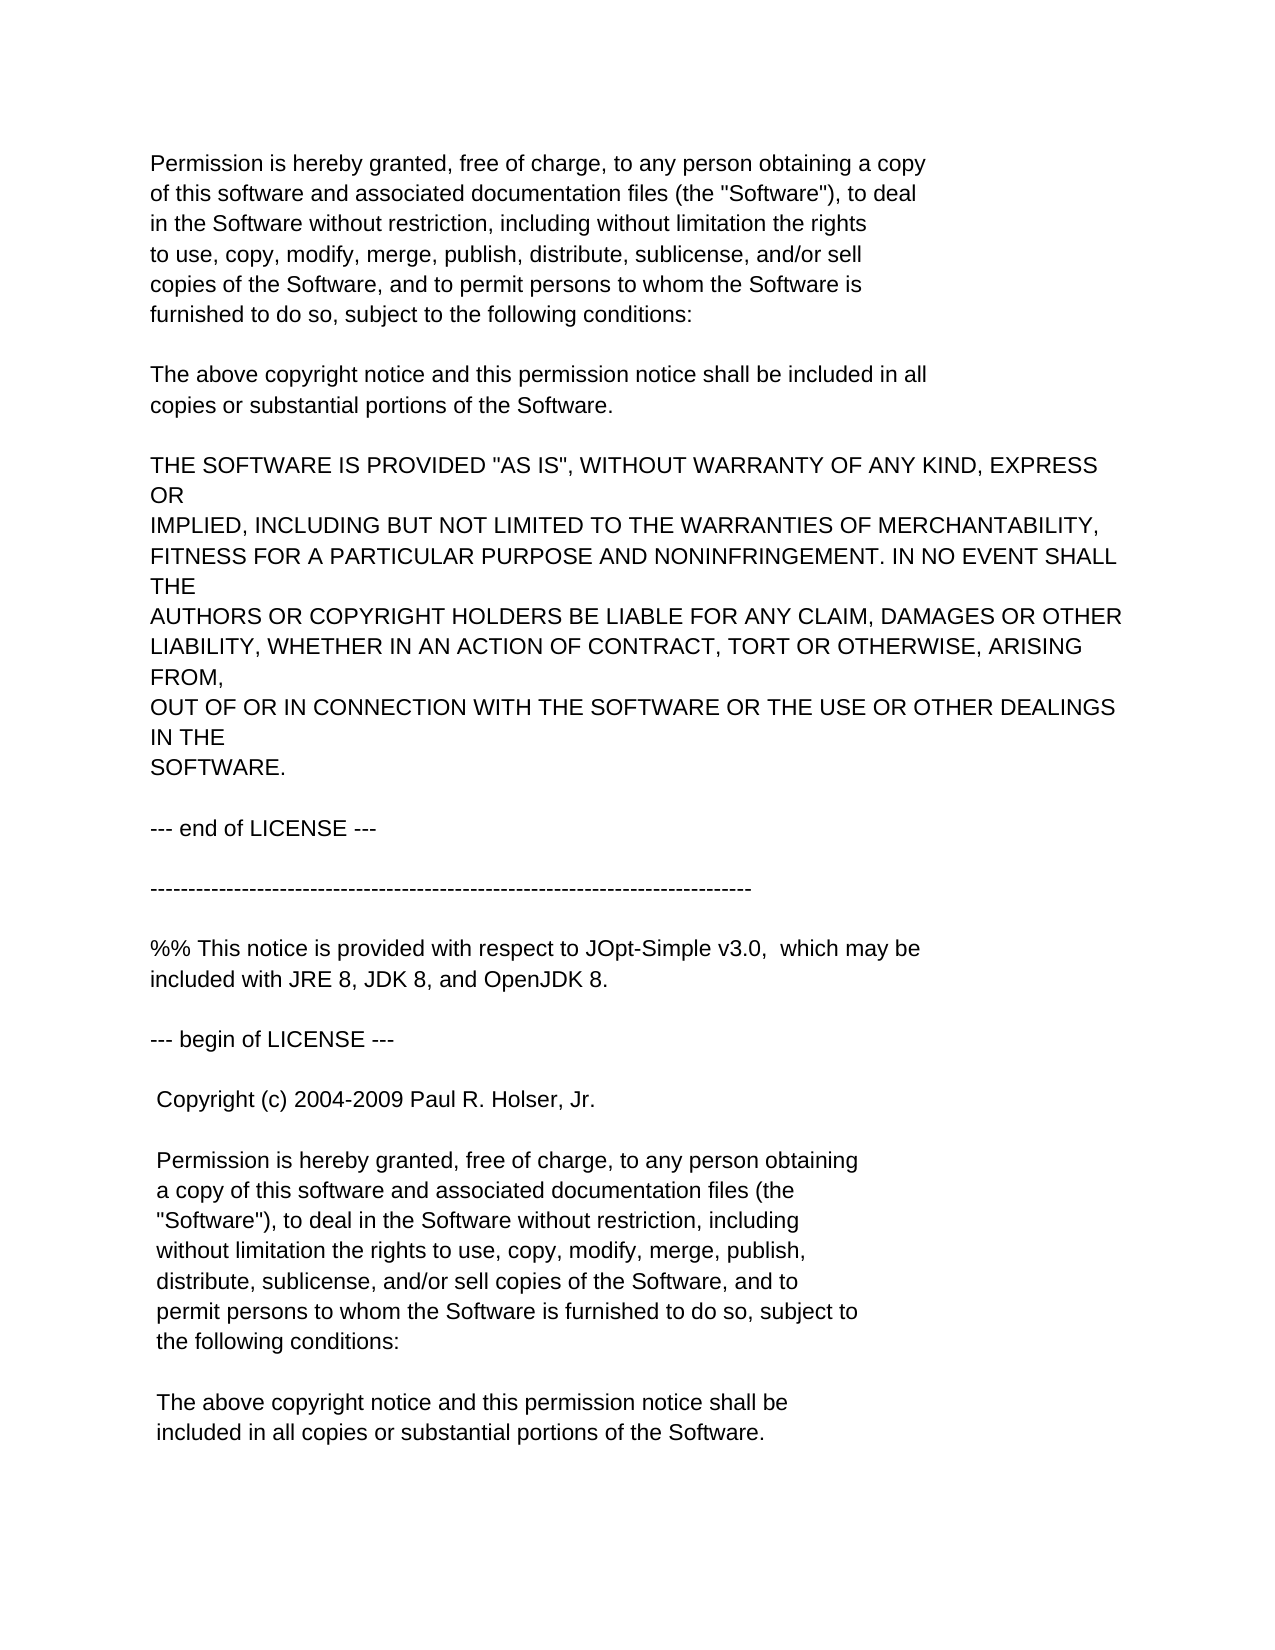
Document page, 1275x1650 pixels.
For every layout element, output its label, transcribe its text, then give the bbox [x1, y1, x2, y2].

text included in all copies or substantial portions of the Software. [150, 1419, 1125, 1445]
text copies of the Software, and to permit persons to whom the Software is [150, 271, 1125, 297]
text included with JRE 8, JDK 8, and OpenJDK 8. [150, 966, 1125, 992]
text ------------------------------------------------------------------------------- [150, 875, 1125, 901]
text THE SOFTWARE IS PROVIDED "AS IS", WITHOUT WARRANTY OF ANY KIND, EXPRESS OR [150, 452, 1125, 509]
text Copyright (c) 2004-2009 Paul R. Holser, Jr. [150, 1086, 1125, 1113]
text The above copyright notice and this permission notice shall be [150, 1388, 1125, 1415]
text The above copyright notice and this permission notice shall be included in all [150, 361, 1125, 388]
text to use, copy, modify, merge, publish, distribute, sublicense, and/or sell [150, 241, 1125, 267]
text a copy of this software and associated documentation files (the [150, 1177, 1125, 1203]
text --- end of LICENSE --- [150, 814, 1125, 841]
text IMPLIED, INCLUDING BUT NOT LIMITED TO THE WARRANTIES OF MERCHANTABILITY, [150, 512, 1125, 539]
text Permission is hereby granted, free of charge, to any person obtaining [150, 1147, 1125, 1173]
text the following conditions: [150, 1328, 1125, 1354]
text --- begin of LICENSE --- [150, 1026, 1125, 1052]
text of this software and associated documentation files (the "Software"), to deal [150, 180, 1125, 207]
text "Software"), to deal in the Software without restriction, including [150, 1207, 1125, 1234]
text OUT OF OR IN CONNECTION WITH THE SOFTWARE OR THE USE OR OTHER DEALINGS IN THE [150, 694, 1125, 750]
text Permission is hereby granted, free of charge, to any person obtaining a copy [150, 150, 1125, 176]
text in the Software without restriction, including without limitation the rights [150, 210, 1125, 237]
text without limitation the rights to use, copy, modify, merge, publish, [150, 1237, 1125, 1264]
text LIABILITY, WHETHER IN AN ACTION OF CONTRACT, TORT OR OTHERWISE, ARISING FROM, [150, 633, 1125, 690]
text %% This notice is provided with respect to JOpt-Simple v3.0, which may be [150, 935, 1125, 962]
text permit persons to whom the Software is furnished to do so, subject to [150, 1298, 1125, 1324]
text AUTHORS OR COPYRIGHT HOLDERS BE LIABLE FOR ANY CLAIM, DAMAGES OR OTHER [150, 603, 1125, 629]
text SOFTWARE. [150, 754, 1125, 781]
text furnished to do so, subject to the following conditions: [150, 301, 1125, 327]
text distribute, sublicense, and/or sell copies of the Software, and to [150, 1268, 1125, 1294]
text copies or substantial portions of the Software. [150, 392, 1125, 418]
text FITNESS FOR A PARTICULAR PURPOSE AND NONINFRINGEMENT. IN NO EVENT SHALL THE [150, 543, 1125, 599]
